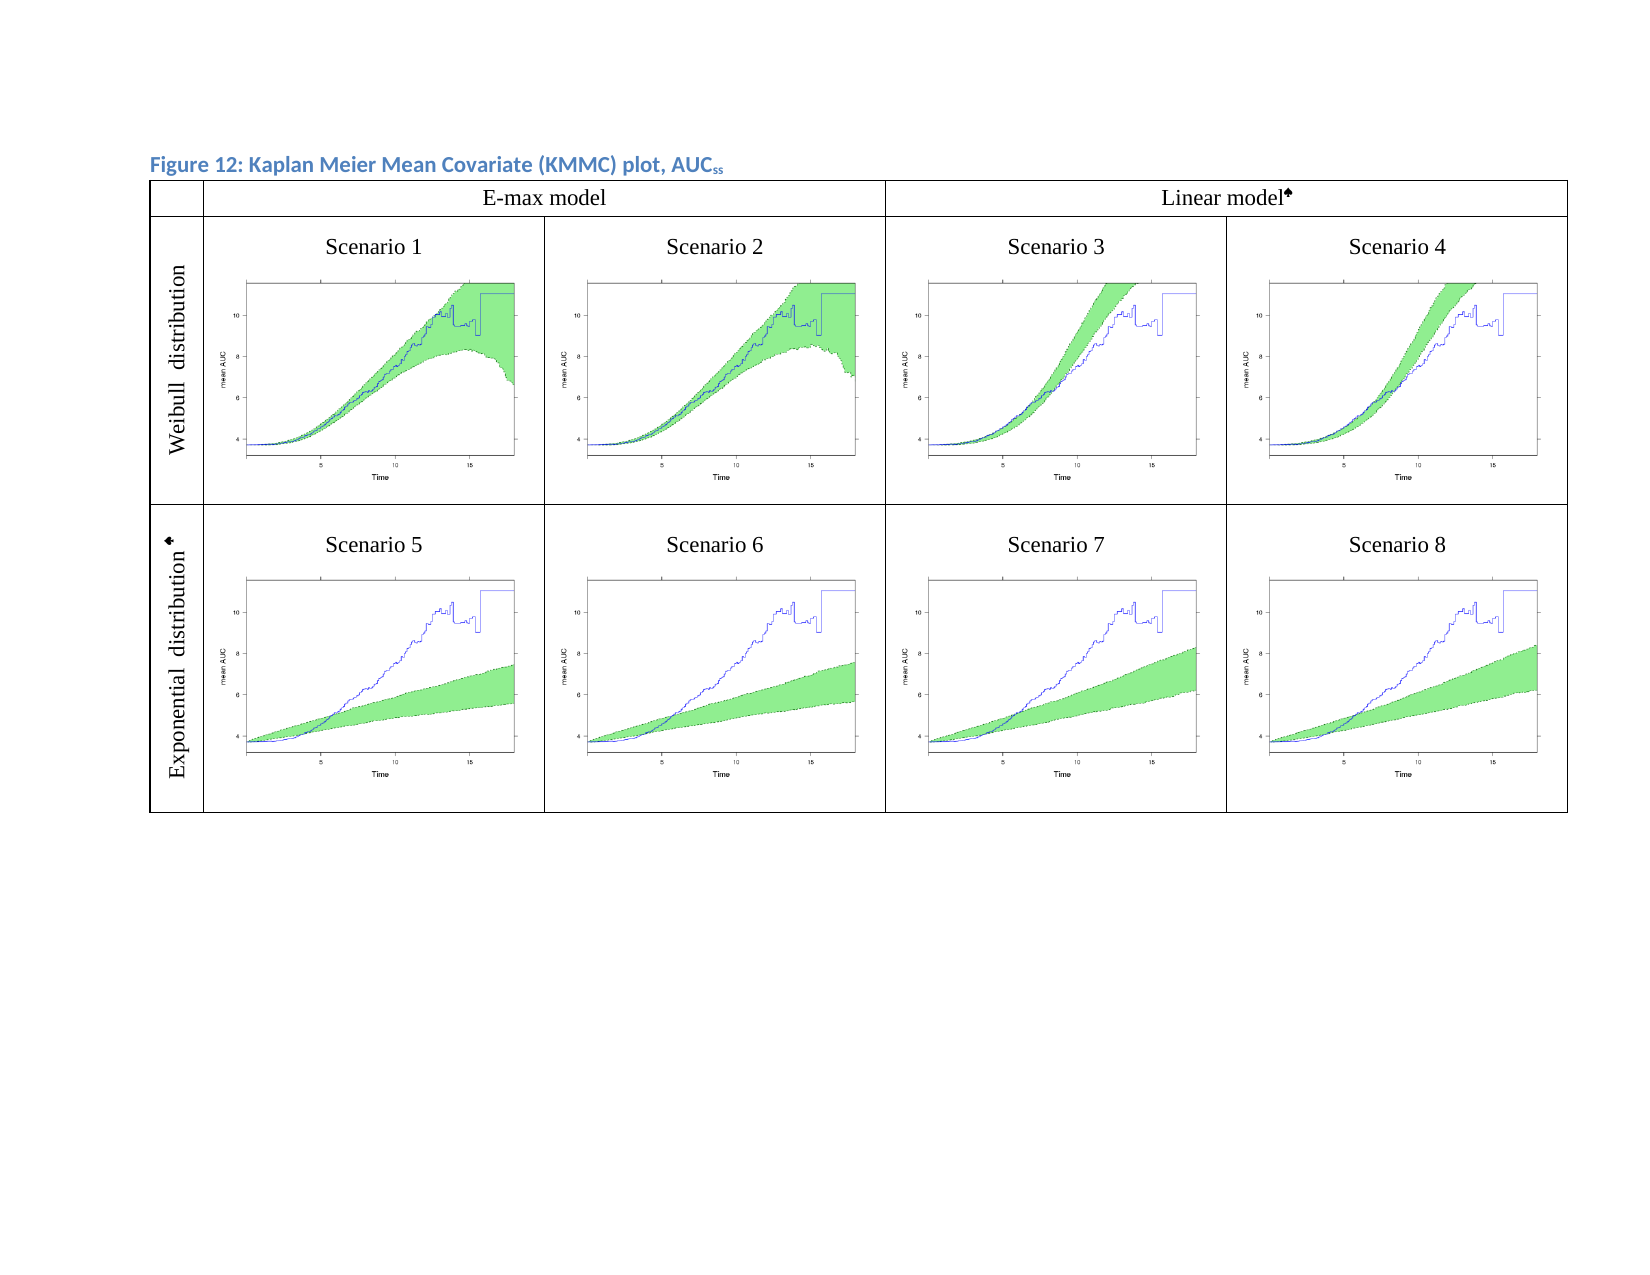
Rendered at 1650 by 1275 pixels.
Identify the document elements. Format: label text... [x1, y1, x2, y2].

table_header Linear model [886, 181, 1567, 216]
table_cell Scenario 3 [886, 217, 1226, 504]
table_cell Scenario 1 [204, 217, 544, 504]
table_cell Weibull distribution [151, 217, 203, 504]
picture [557, 261, 873, 487]
picture [1239, 559, 1555, 784]
picture [216, 559, 532, 784]
picture [216, 261, 532, 487]
subtitle Figure 12: Kaplan Meier Mean Covariate (KMMC) plot, AUCss [150, 150, 1500, 178]
picture [557, 559, 873, 784]
table_cell Scenario 4 [1227, 217, 1567, 504]
table_cell Scenario 8 [1227, 505, 1567, 812]
table_cell Scenario 6 [545, 505, 885, 812]
picture [898, 559, 1214, 784]
table_cell Scenario 5 [204, 505, 544, 812]
table_cell Scenario 2 [545, 217, 885, 504]
table_cell Exponential distribution [151, 505, 203, 812]
picture [898, 261, 1214, 487]
table_header [151, 181, 203, 216]
table_header E-max model [204, 181, 885, 216]
table_cell Scenario 7 [886, 505, 1226, 812]
picture [1239, 261, 1555, 487]
